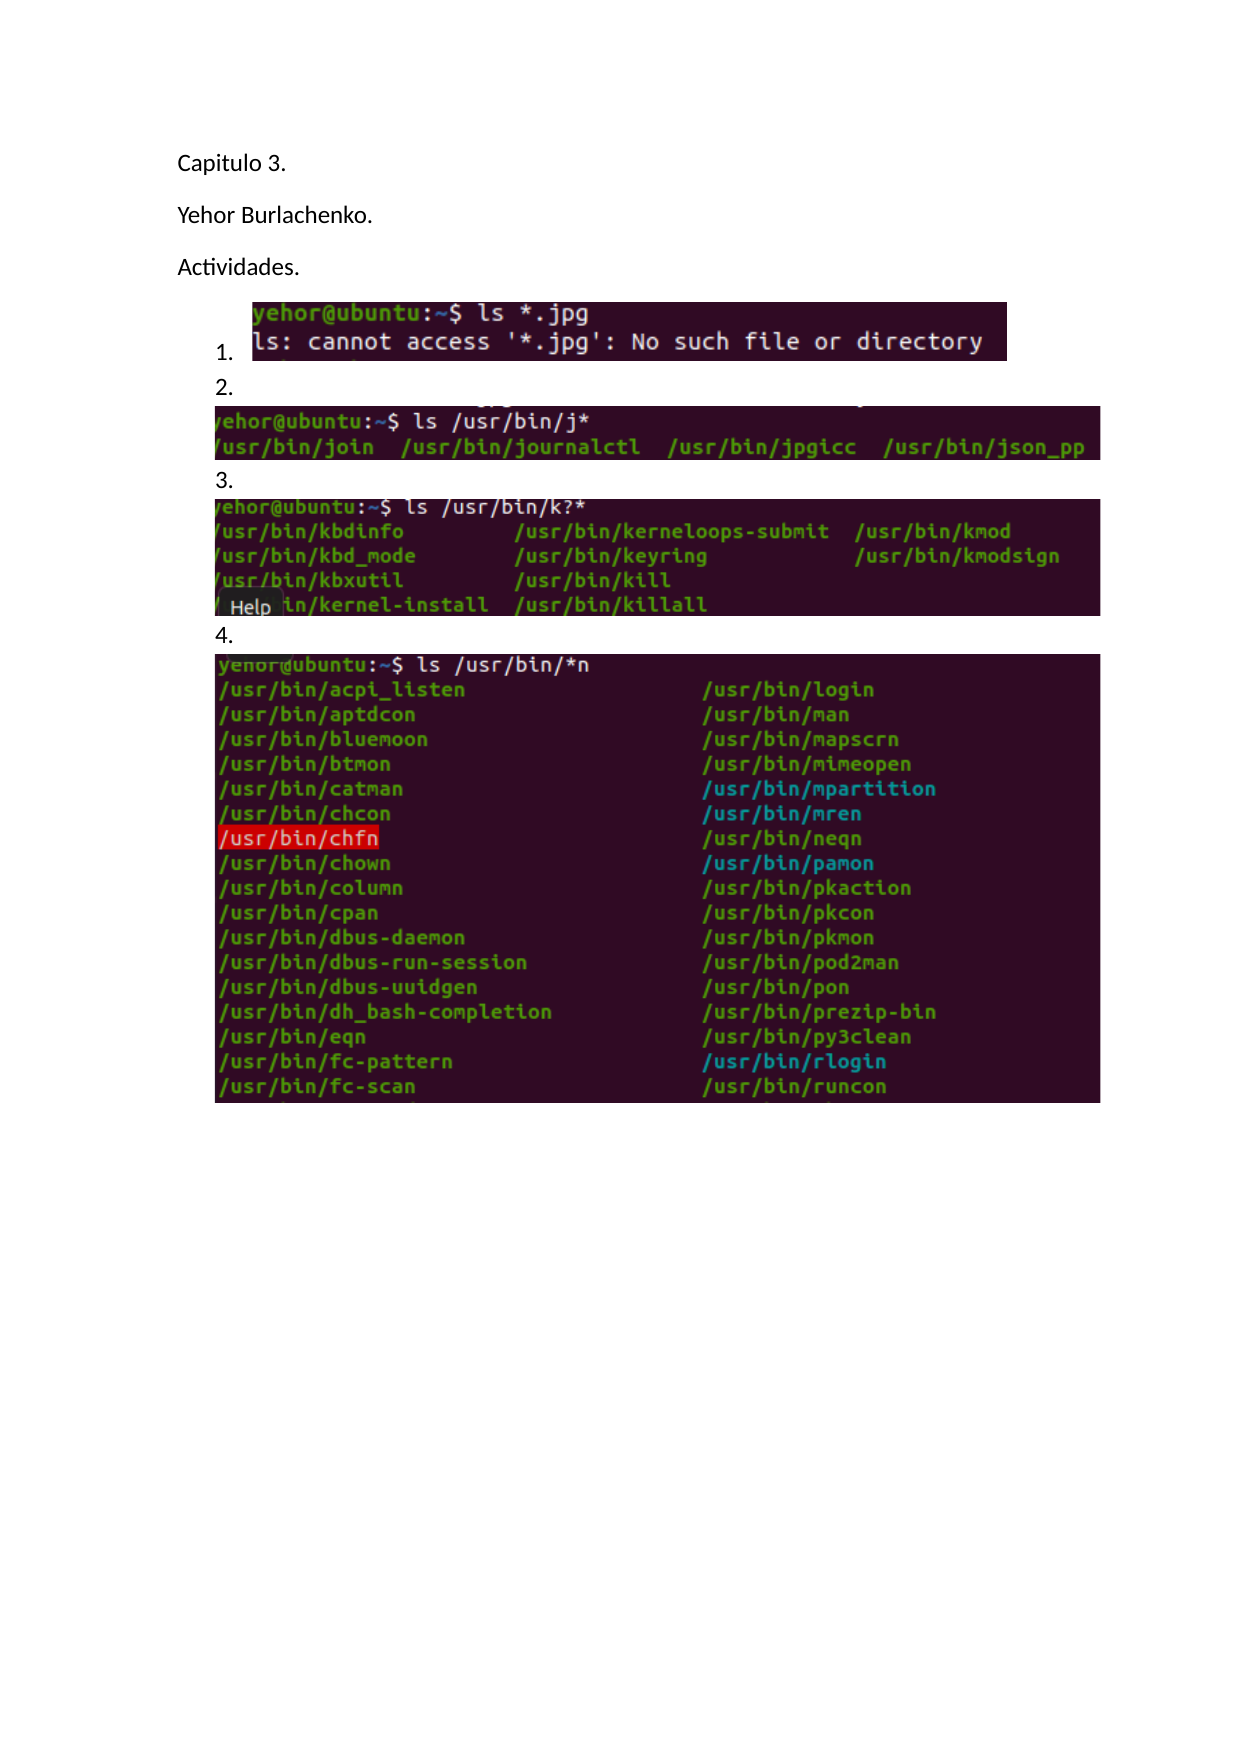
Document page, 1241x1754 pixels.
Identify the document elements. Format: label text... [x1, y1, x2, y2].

text Capitulo 3. [177, 148, 1063, 178]
text Yehor Burlachenko. [177, 199, 1063, 230]
picture [252, 302, 1007, 361]
picture [214, 654, 1101, 1103]
picture [214, 406, 1101, 460]
picture [214, 499, 1101, 616]
text Actividades. [177, 251, 1063, 281]
